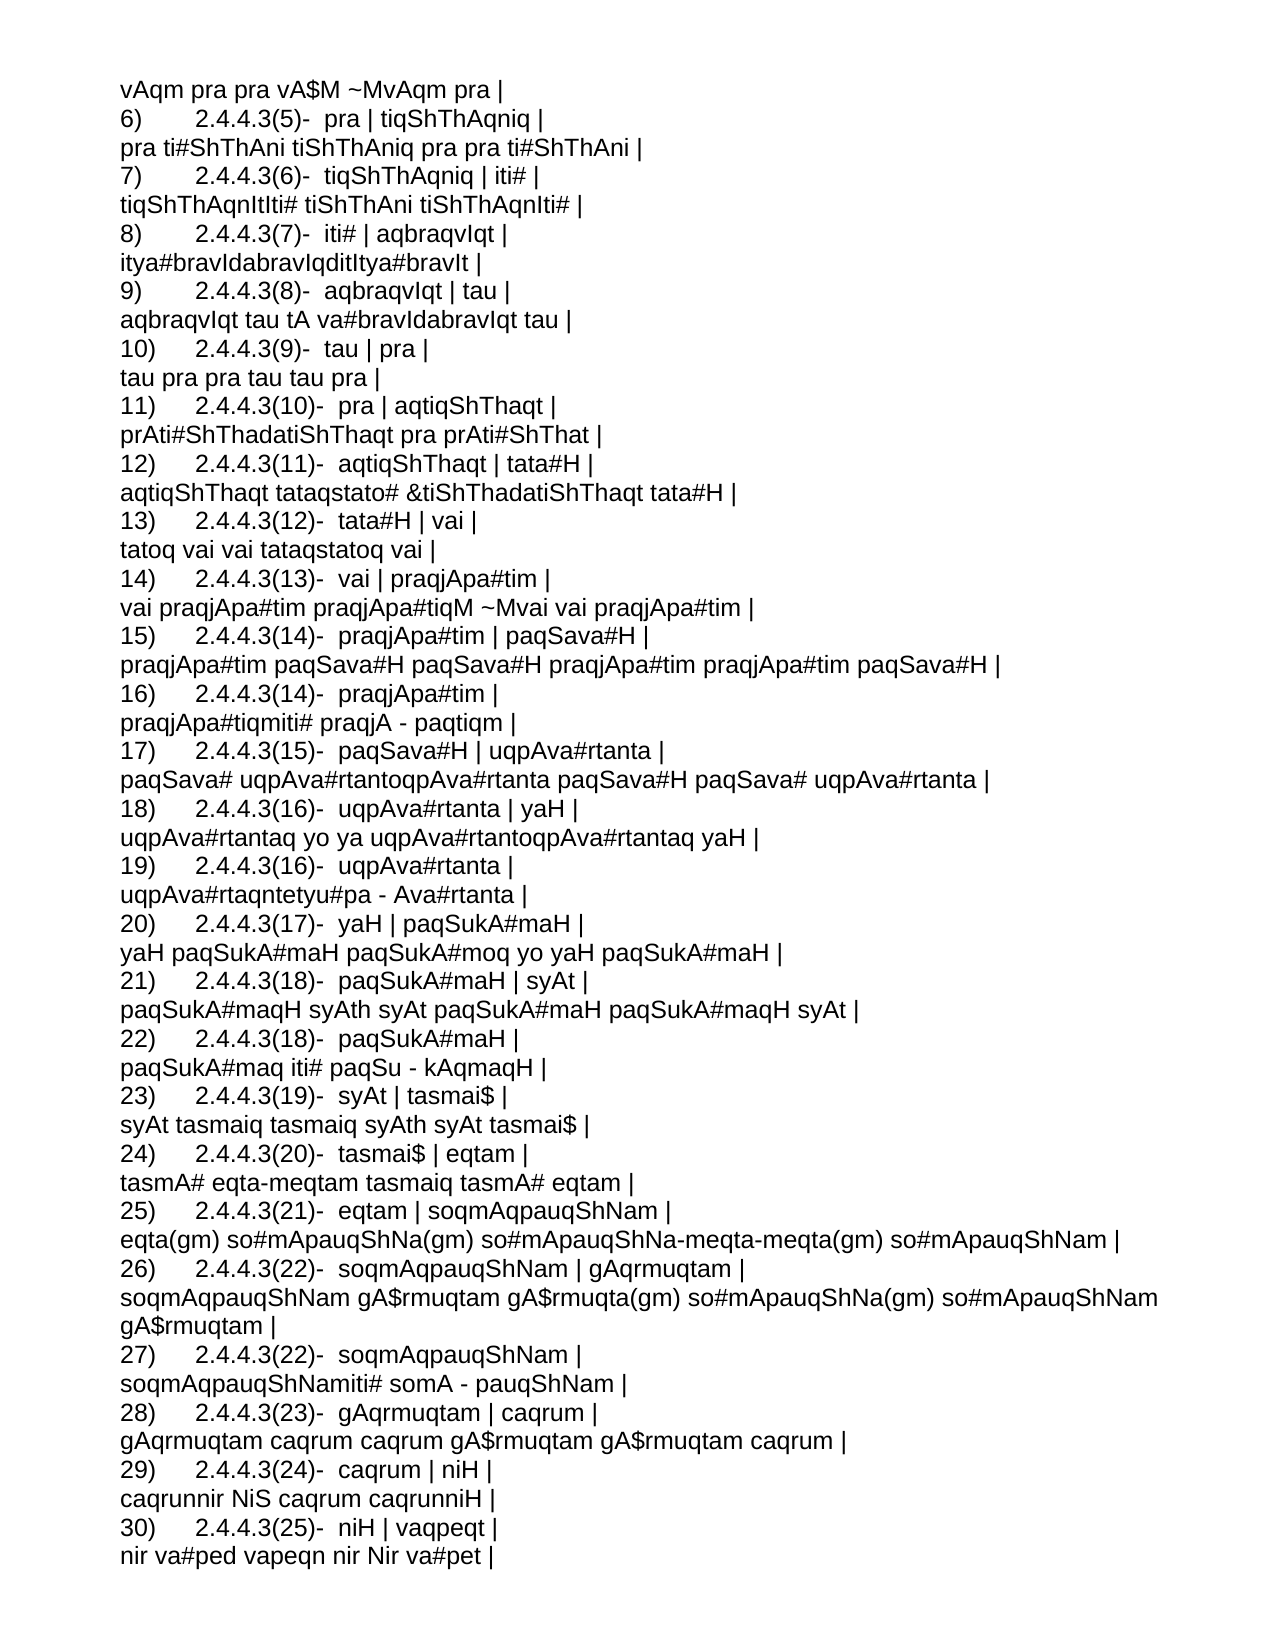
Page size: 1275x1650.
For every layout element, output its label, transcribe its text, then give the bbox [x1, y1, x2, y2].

text 17) 2.4.4.3(15)- paqSava#H | uqpAva#rtanta | [120, 736, 1200, 765]
text 6) 2.4.4.3(5)- pra | tiqShThAqniq | [120, 104, 1200, 132]
text praqjApa#tiqmiti# praqjA - paqtiqm | [120, 707, 1200, 736]
text uqpAva#rtantaq yo ya uqpAva#rtantoqpAva#rtantaq yaH | [120, 822, 1200, 851]
text 13) 2.4.4.3(12)- tata#H | vai | [120, 506, 1200, 535]
text 11) 2.4.4.3(10)- pra | aqtiqShThaqt | [120, 391, 1200, 420]
text 18) 2.4.4.3(16)- uqpAva#rtanta | yaH | [120, 794, 1200, 822]
text nir va#ped vapeqn nir Nir va#pet | [120, 1541, 1200, 1570]
text itya#bravIdabravIqditItya#bravIt | [120, 247, 1200, 276]
text 10) 2.4.4.3(9)- tau | pra | [120, 334, 1200, 362]
text 9) 2.4.4.3(8)- aqbraqvIqt | tau | [120, 276, 1200, 305]
text 27) 2.4.4.3(22)- soqmAqpauqShNam | [120, 1340, 1200, 1369]
text vai praqjApa#tim praqjApa#tiqM ~Mvai vai praqjApa#tim | [120, 592, 1200, 621]
text 19) 2.4.4.3(16)- uqpAva#rtanta | [120, 851, 1200, 880]
text soqmAqpauqShNam gA$rmuqtam gA$rmuqta(gm) so#mApauqShNa(gm) so#mApauqShNam gA$rmuqtam | [120, 1282, 1200, 1340]
text 14) 2.4.4.3(13)- vai | praqjApa#tim | [120, 564, 1200, 592]
text 26) 2.4.4.3(22)- soqmAqpauqShNam | gAqrmuqtam | [120, 1254, 1200, 1282]
text tatoq vai vai tataqstatoq vai | [120, 535, 1200, 564]
text 22) 2.4.4.3(18)- paqSukA#maH | [120, 1024, 1200, 1052]
text 28) 2.4.4.3(23)- gAqrmuqtam | caqrum | [120, 1397, 1200, 1426]
text 12) 2.4.4.3(11)- aqtiqShThaqt | tata#H | [120, 449, 1200, 477]
text 7) 2.4.4.3(6)- tiqShThAqniq | iti# | [120, 161, 1200, 190]
text aqbraqvIqt tau tA va#bravIdabravIqt tau | [120, 305, 1200, 334]
text tasmA# eqta-meqtam tasmaiq tasmA# eqtam | [120, 1167, 1200, 1196]
text caqrunnir NiS caqrum caqrunniH | [120, 1484, 1200, 1512]
text 30) 2.4.4.3(25)- niH | vaqpeqt | [120, 1512, 1200, 1541]
text aqtiqShThaqt tataqstato# &tiShThadatiShThaqt tata#H | [120, 477, 1200, 506]
text soqmAqpauqShNamiti# somA - pauqShNam | [120, 1369, 1200, 1397]
text 25) 2.4.4.3(21)- eqtam | soqmAqpauqShNam | [120, 1196, 1200, 1225]
text paqSukA#maq iti# paqSu - kAqmaqH | [120, 1052, 1200, 1081]
text uqpAva#rtaqntetyu#pa - Ava#rtanta | [120, 880, 1200, 909]
text syAt tasmaiq tasmaiq syAth syAt tasmai$ | [120, 1110, 1200, 1139]
text paqSava# uqpAva#rtantoqpAva#rtanta paqSava#H paqSava# uqpAva#rtanta | [120, 765, 1200, 794]
text 15) 2.4.4.3(14)- praqjApa#tim | paqSava#H | [120, 621, 1200, 650]
text 29) 2.4.4.3(24)- caqrum | niH | [120, 1455, 1200, 1484]
text praqjApa#tim paqSava#H paqSava#H praqjApa#tim praqjApa#tim paqSava#H | [120, 650, 1200, 679]
text 21) 2.4.4.3(18)- paqSukA#maH | syAt | [120, 966, 1200, 995]
text tau pra pra tau tau pra | [120, 362, 1200, 391]
text 8) 2.4.4.3(7)- iti# | aqbraqvIqt | [120, 219, 1200, 247]
text 24) 2.4.4.3(20)- tasmai$ | eqtam | [120, 1139, 1200, 1167]
text 20) 2.4.4.3(17)- yaH | paqSukA#maH | [120, 909, 1200, 937]
text eqta(gm) so#mApauqShNa(gm) so#mApauqShNa-meqta-meqta(gm) so#mApauqShNam | [120, 1225, 1200, 1254]
text yaH paqSukA#maH paqSukA#moq yo yaH paqSukA#maH | [120, 937, 1200, 966]
text 16) 2.4.4.3(14)- praqjApa#tim | [120, 679, 1200, 707]
text gAqrmuqtam caqrum caqrum gA$rmuqtam gA$rmuqtam caqrum | [120, 1426, 1200, 1455]
text vAqm pra pra vA$M ~MvAqm pra | [120, 75, 1200, 104]
text paqSukA#maqH syAth syAt paqSukA#maH paqSukA#maqH syAt | [120, 995, 1200, 1024]
text 23) 2.4.4.3(19)- syAt | tasmai$ | [120, 1081, 1200, 1110]
text prAti#ShThadatiShThaqt pra prAti#ShThat | [120, 420, 1200, 449]
text tiqShThAqnItIti# tiShThAni tiShThAqnIti# | [120, 190, 1200, 219]
text pra ti#ShThAni tiShThAniq pra pra ti#ShThAni | [120, 132, 1200, 161]
